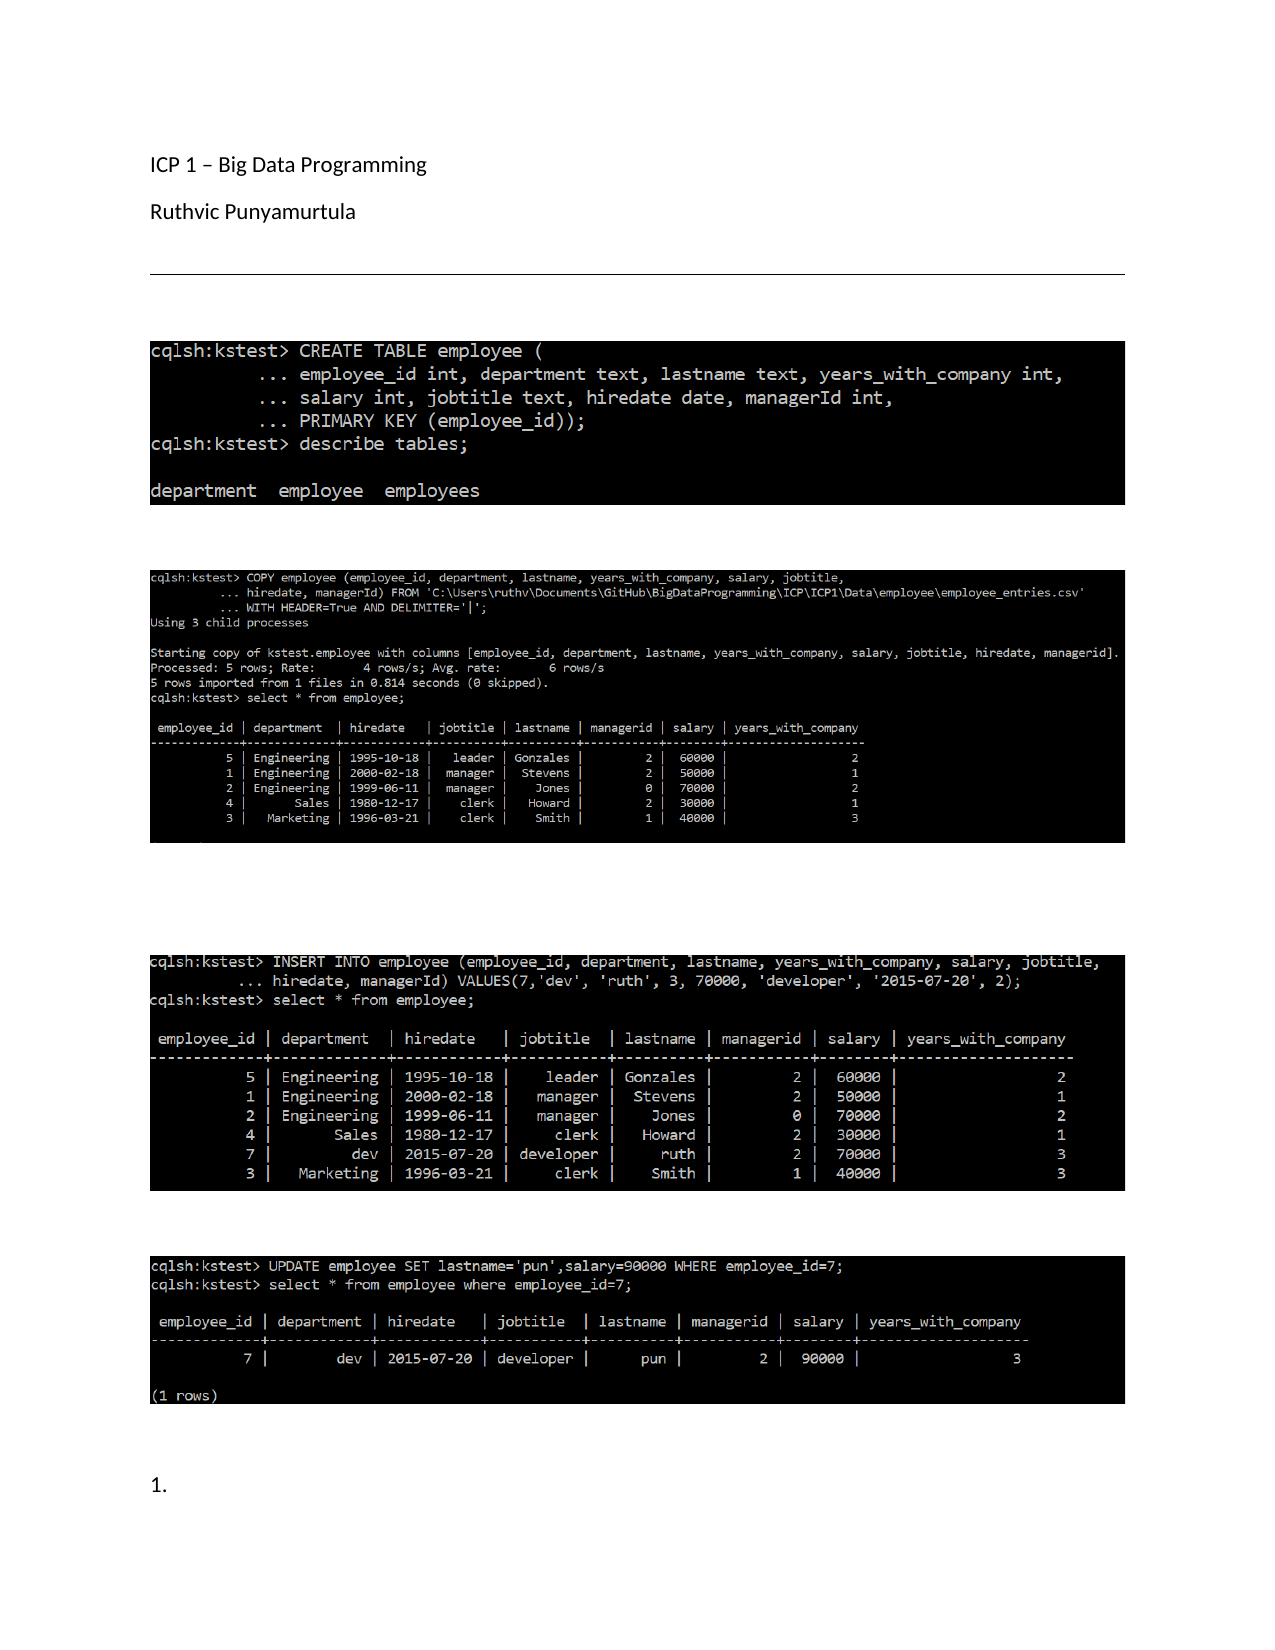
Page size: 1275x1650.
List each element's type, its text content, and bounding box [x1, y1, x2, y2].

picture [150, 955, 1125, 1191]
text ICP 1 – Big Data Programming [150, 150, 1125, 178]
text 1. [150, 1470, 1125, 1498]
text Ruthvic Punyamurtula [150, 197, 1125, 225]
picture [150, 570, 1125, 843]
picture [150, 341, 1125, 505]
picture [150, 1256, 1125, 1404]
